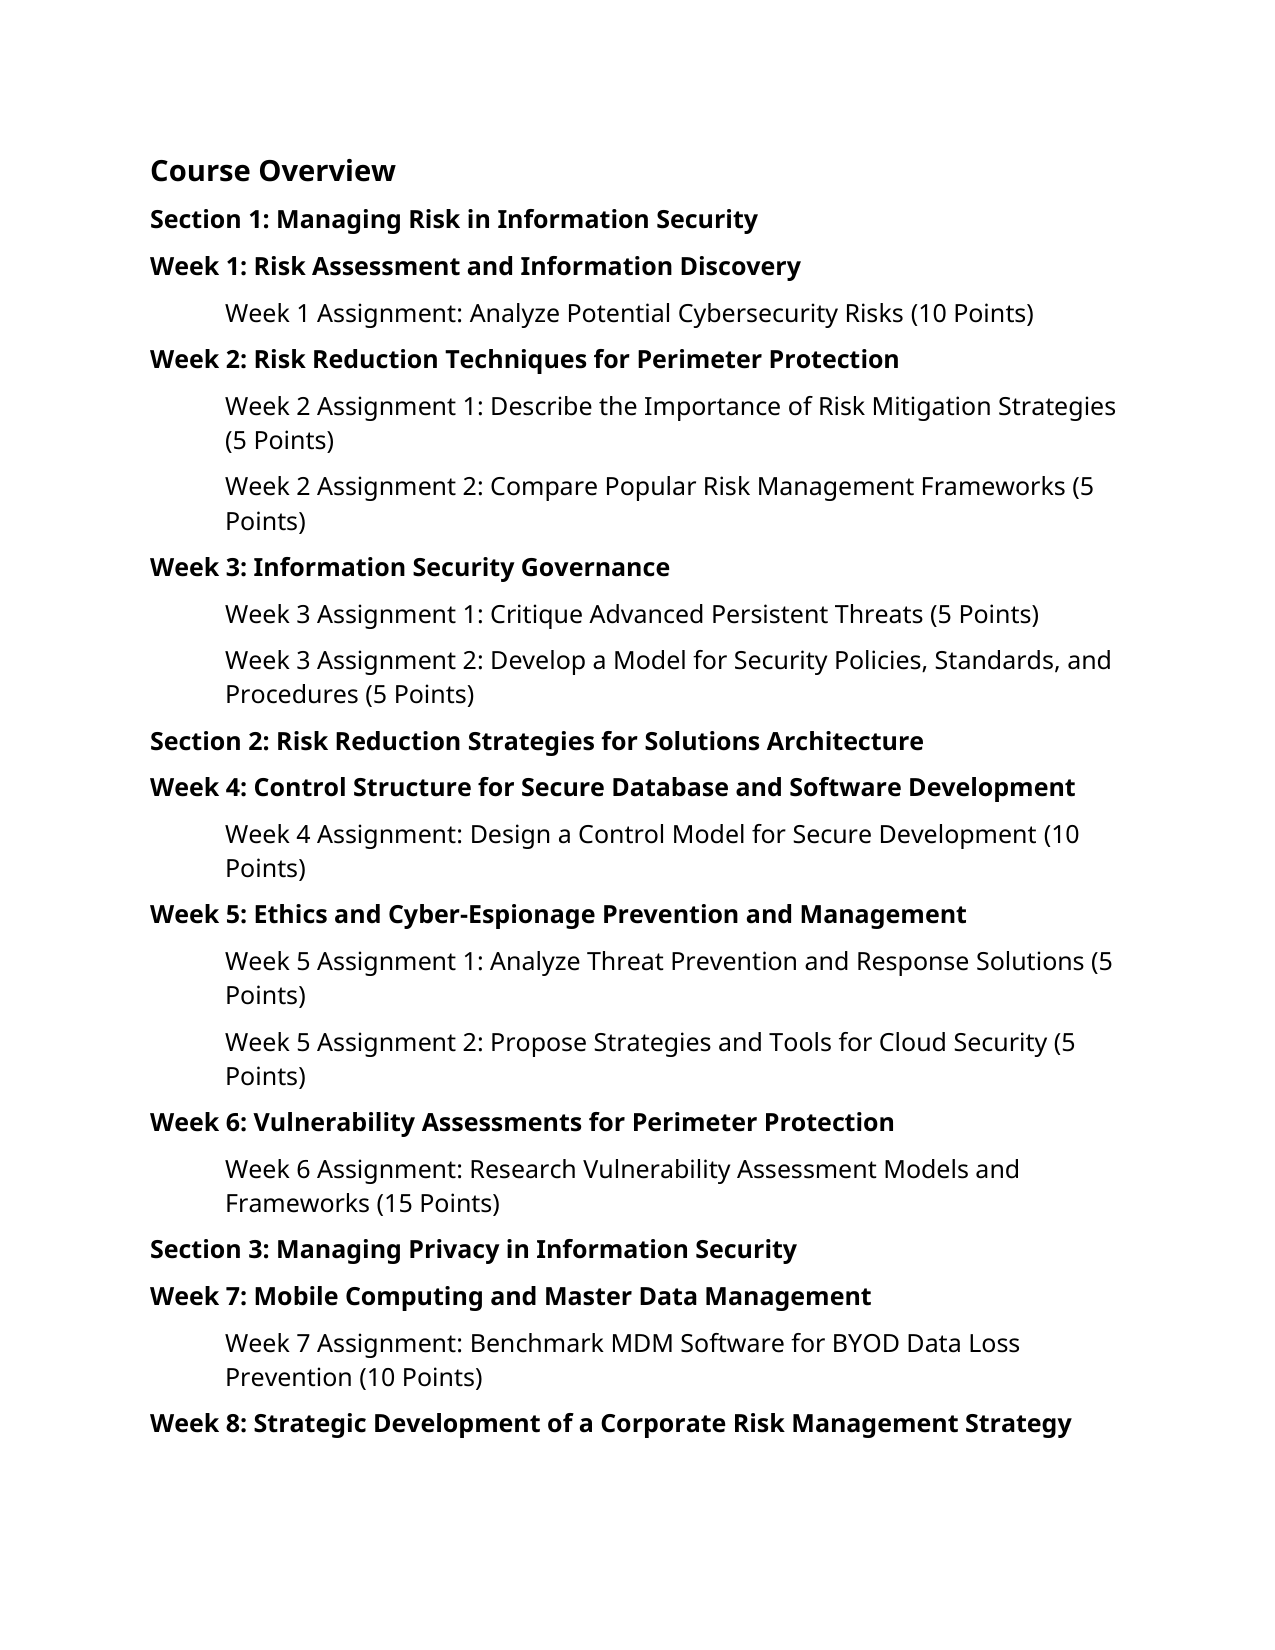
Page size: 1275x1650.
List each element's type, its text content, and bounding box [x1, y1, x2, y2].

text Week 2: Risk Reduction Techniques for Perimeter Protection [150, 342, 1125, 376]
text Week 3 Assignment 1: Critique Advanced Persistent Threats (5 Points) [225, 596, 1125, 630]
text Week 7 Assignment: Benchmark MDM Software for BYOD Data Loss Prevention (10 Points) [225, 1325, 1125, 1393]
subtitle Course Overview [150, 150, 1125, 190]
text Week 5 Assignment 2: Propose Strategies and Tools for Cloud Security (5 Points) [225, 1024, 1125, 1092]
text Week 8: Strategic Development of a Corporate Risk Management Strategy [150, 1406, 1125, 1440]
text Week 6: Vulnerability Assessments for Perimeter Protection [150, 1105, 1125, 1139]
text Week 3: Information Security Governance [150, 550, 1125, 584]
text Week 1: Risk Assessment and Information Discovery [150, 249, 1125, 283]
text Week 2 Assignment 2: Compare Popular Risk Management Frameworks (5 Points) [225, 469, 1125, 537]
text Week 1 Assignment: Analyze Potential Cybersecurity Risks (10 Points) [225, 295, 1125, 329]
text Week 2 Assignment 1: Describe the Importance of Risk Mitigation Strategies (5 Points) [225, 388, 1125, 457]
text Week 4: Control Structure for Secure Database and Software Development [150, 770, 1125, 804]
text Week 4 Assignment: Design a Control Model for Secure Development (10 Points) [225, 817, 1125, 885]
text Week 5 Assignment 1: Analyze Threat Prevention and Response Solutions (5 Points) [225, 944, 1125, 1012]
text Section 1: Managing Risk in Information Security [150, 202, 1125, 236]
text Section 3: Managing Privacy in Information Security [150, 1232, 1125, 1266]
text Section 2: Risk Reduction Strategies for Solutions Architecture [150, 723, 1125, 757]
text Week 3 Assignment 2: Develop a Model for Security Policies, Standards, and Procedures (5 Points) [225, 643, 1125, 711]
text Week 7: Mobile Computing and Master Data Management [150, 1279, 1125, 1313]
text Week 5: Ethics and Cyber-Espionage Prevention and Management [150, 897, 1125, 931]
text Week 6 Assignment: Research Vulnerability Assessment Models and Frameworks (15 Points) [225, 1152, 1125, 1220]
